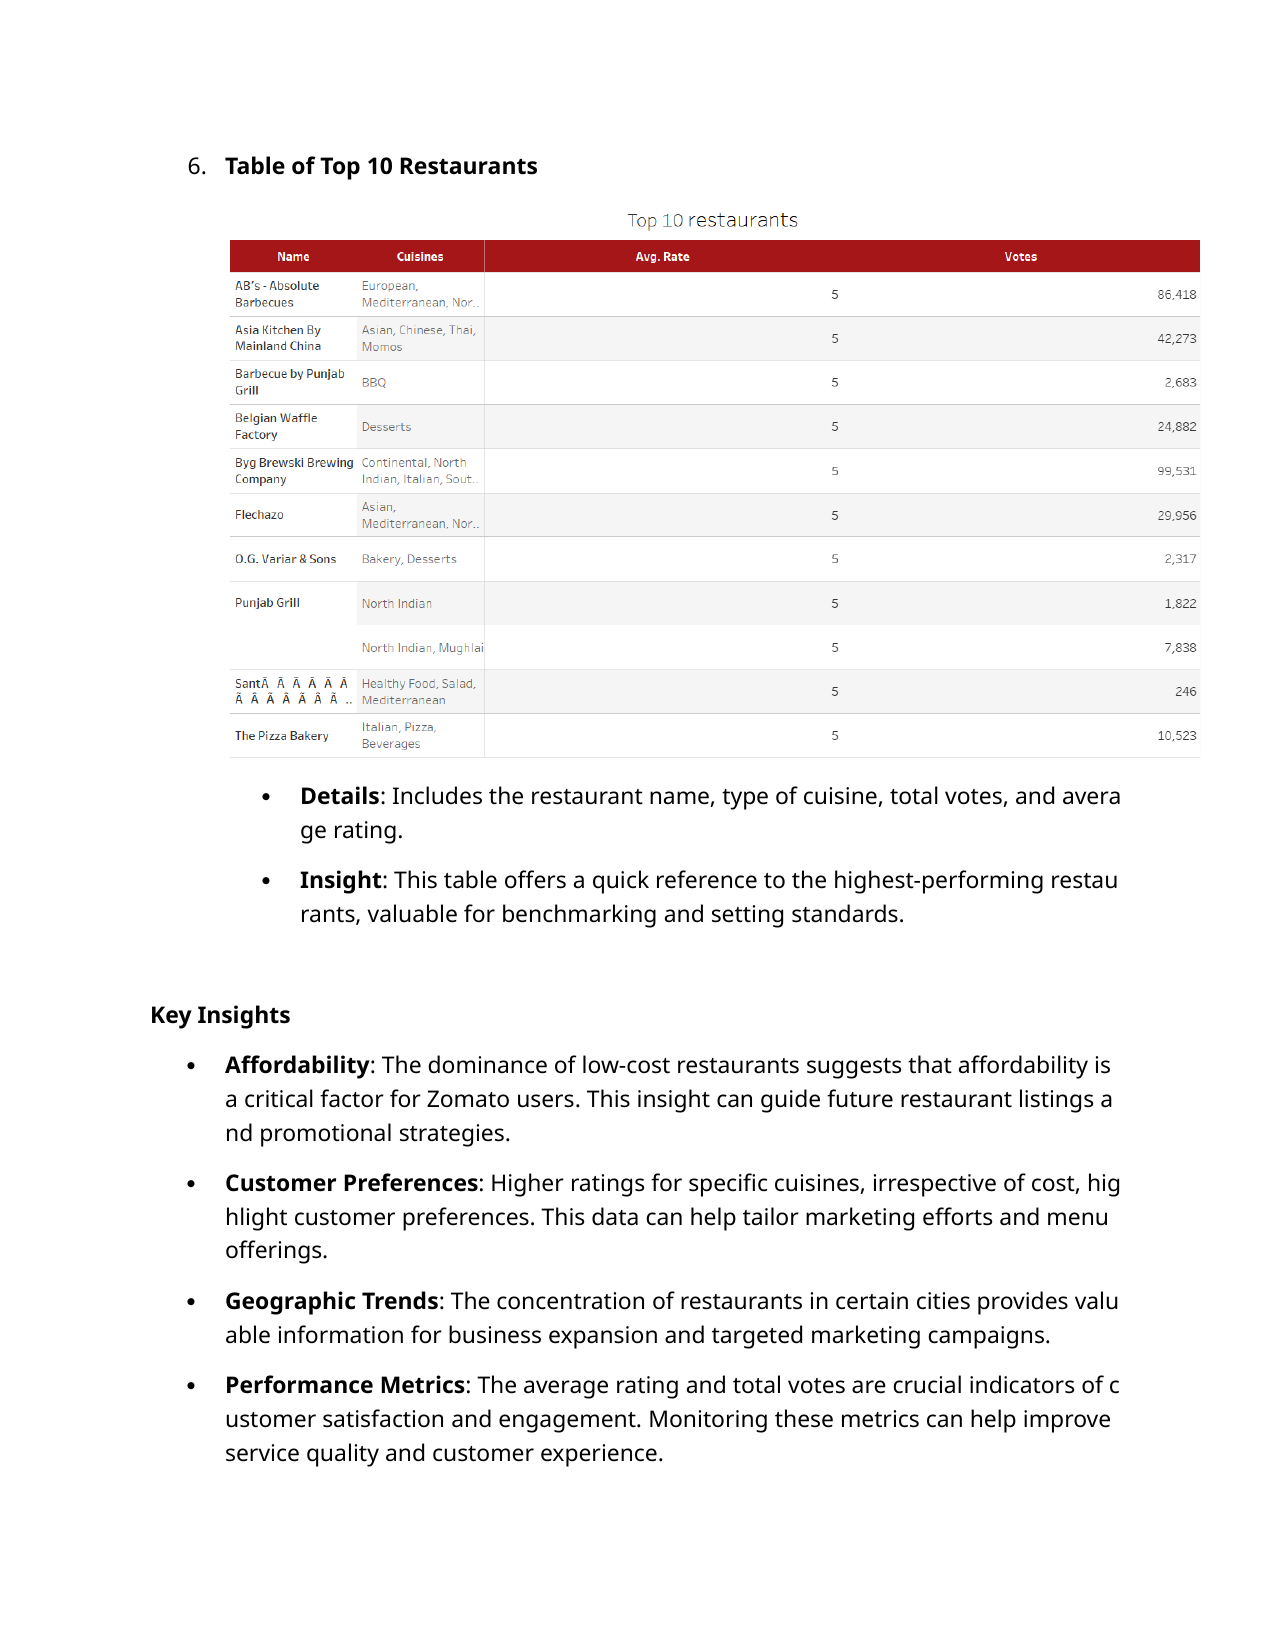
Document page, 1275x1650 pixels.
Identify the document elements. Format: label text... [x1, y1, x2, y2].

list Geographic Trends: The concentration of restaurants in certain cities provides valuable information for business expansion and targeted marketing campaigns. [187, 1285, 1125, 1350]
list Details: Includes the restaurant name, type of cuisine, total votes, and average rating. [262, 780, 1125, 845]
list Performance Metrics: The average rating and total votes are crucial indicators of customer satisfaction and engagement. Monitoring these metrics can help improve service quality and customer experience. [187, 1369, 1125, 1468]
list Affordability: The dominance of low-cost restaurants suggests that affordability is a critical factor for Zomato users. This insight can guide future restaurant listings and promotional strategies. [187, 1049, 1125, 1148]
text Key Insights [150, 999, 1125, 1030]
list Insight: This table offers a quick reference to the highest-performing restaurants, valuable for benchmarking and setting standards. [262, 864, 1125, 929]
list Customer Preferences: Higher ratings for specific cuisines, irrespective of cost, highlight customer preferences. This data can help tailor marketing efforts and menu offerings. [187, 1167, 1125, 1266]
list Table of Top 10 Restaurants [187, 150, 1125, 181]
picture [225, 200, 1200, 761]
